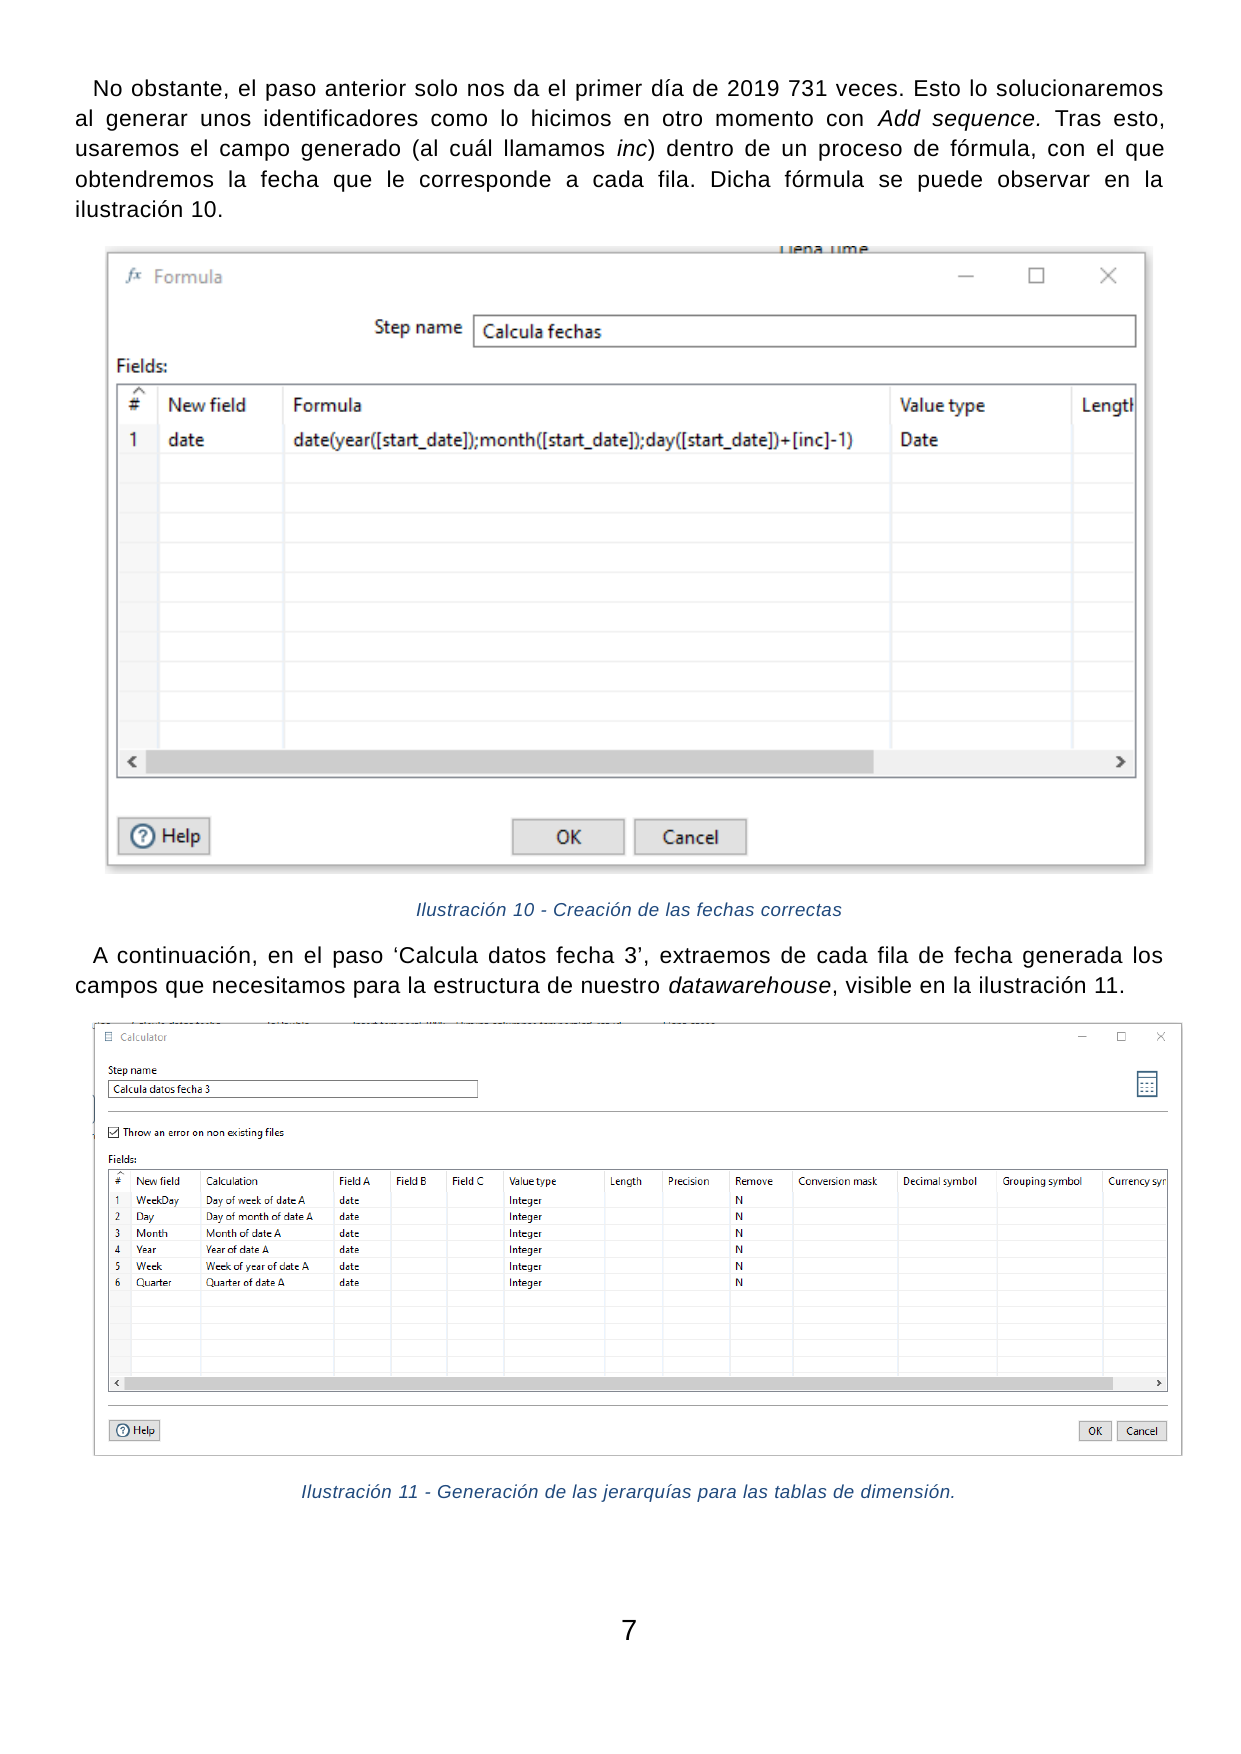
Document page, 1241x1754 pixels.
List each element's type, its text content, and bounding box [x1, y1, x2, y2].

text No obstante, el paso anterior solo nos da el primer día de 2019 731 veces. Esto lo solucionaremos al generar unos identificadores como lo hicimos en otro momento con Add sequence. Tras esto, usaremos el campo generado (al cuál llamamos inc) dentro de un proceso de fórmula, con el que obtendremos la fecha que le corresponde a cada fila. Dicha fórmula se puede observar en la ilustración 10. [75, 75, 1165, 222]
text A continuación, en el paso ‘Calcula datos fecha 3’, extraemos de cada fila de fecha generada los campos que necesitamos para la estructura de nuestro datawarehouse, visible en la ilustración 11. [75, 942, 1165, 998]
picture [104, 246, 1154, 874]
picture [92, 1022, 1183, 1456]
